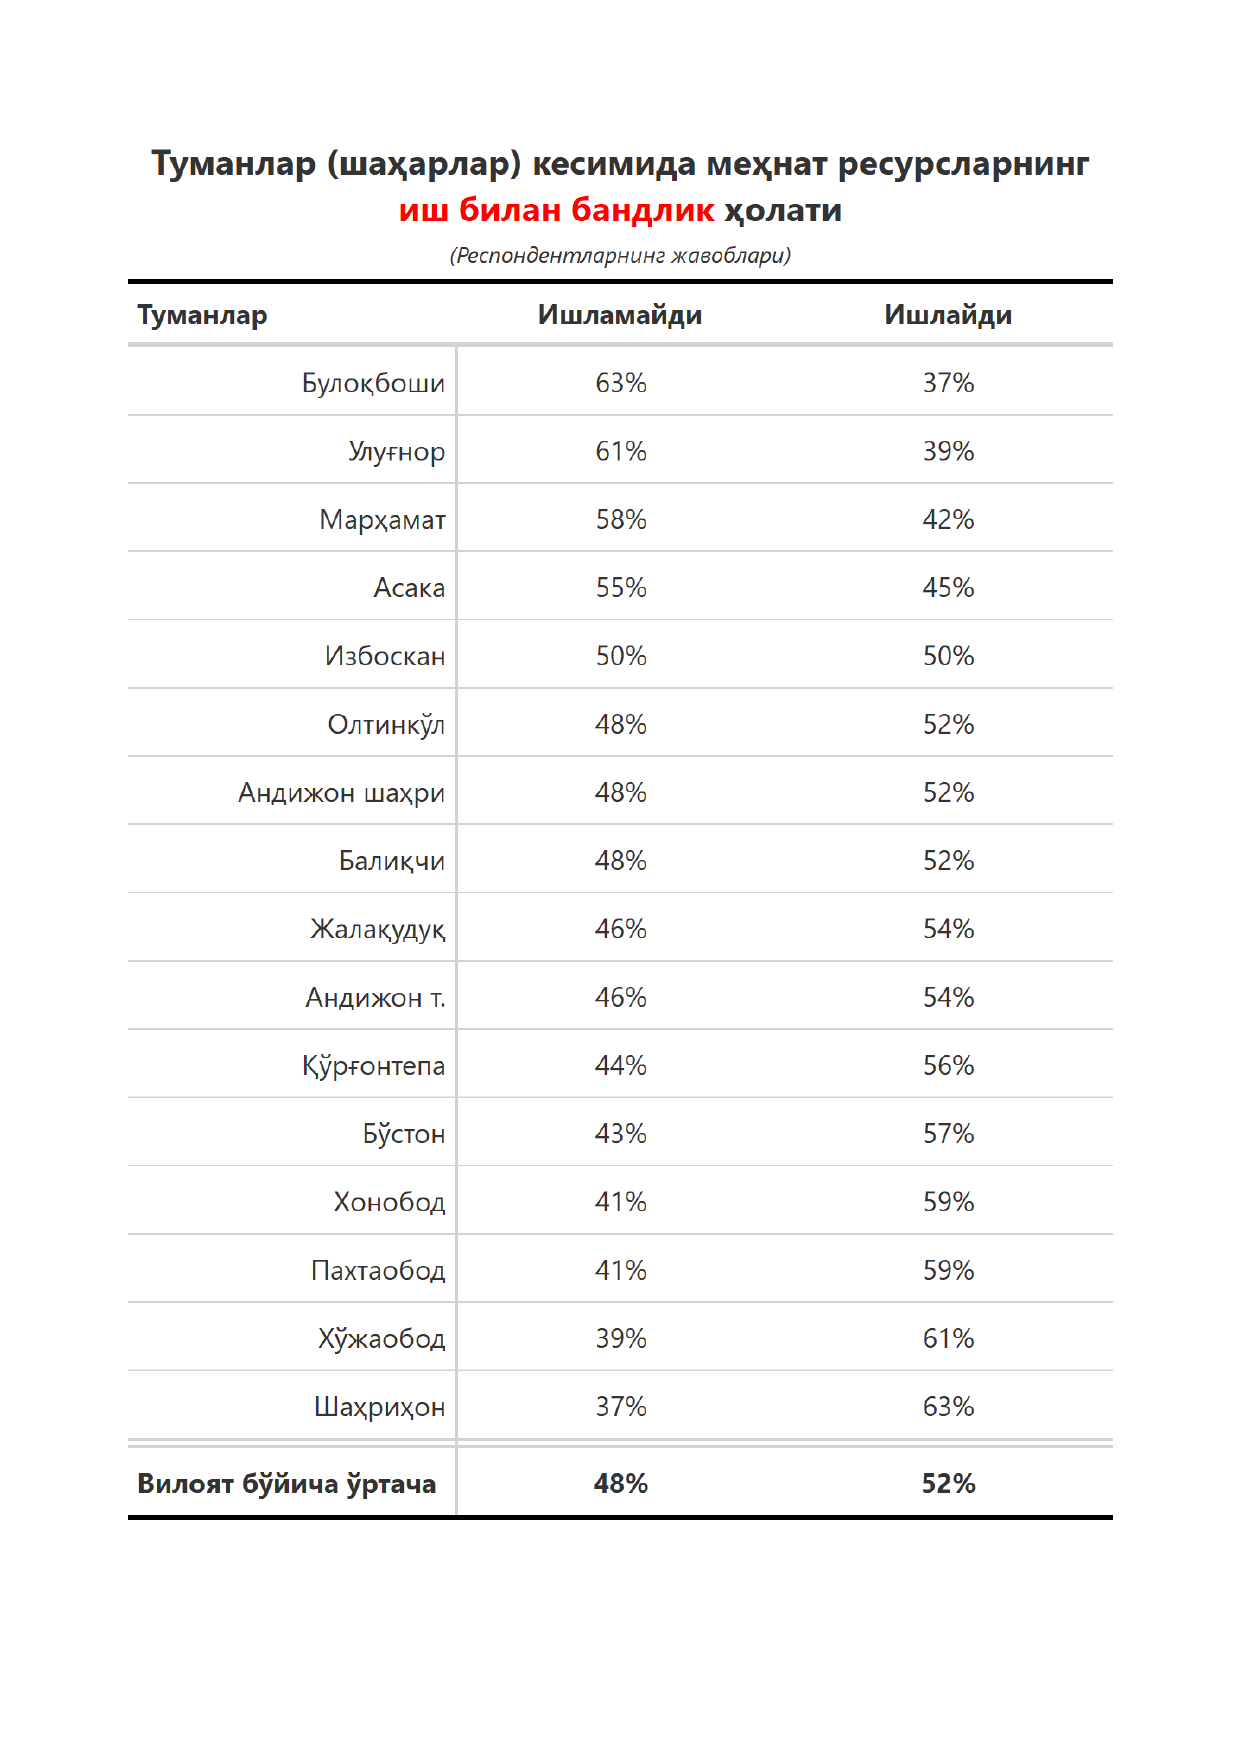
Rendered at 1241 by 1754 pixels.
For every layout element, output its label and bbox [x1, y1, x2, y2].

picture [119, 118, 1121, 1528]
